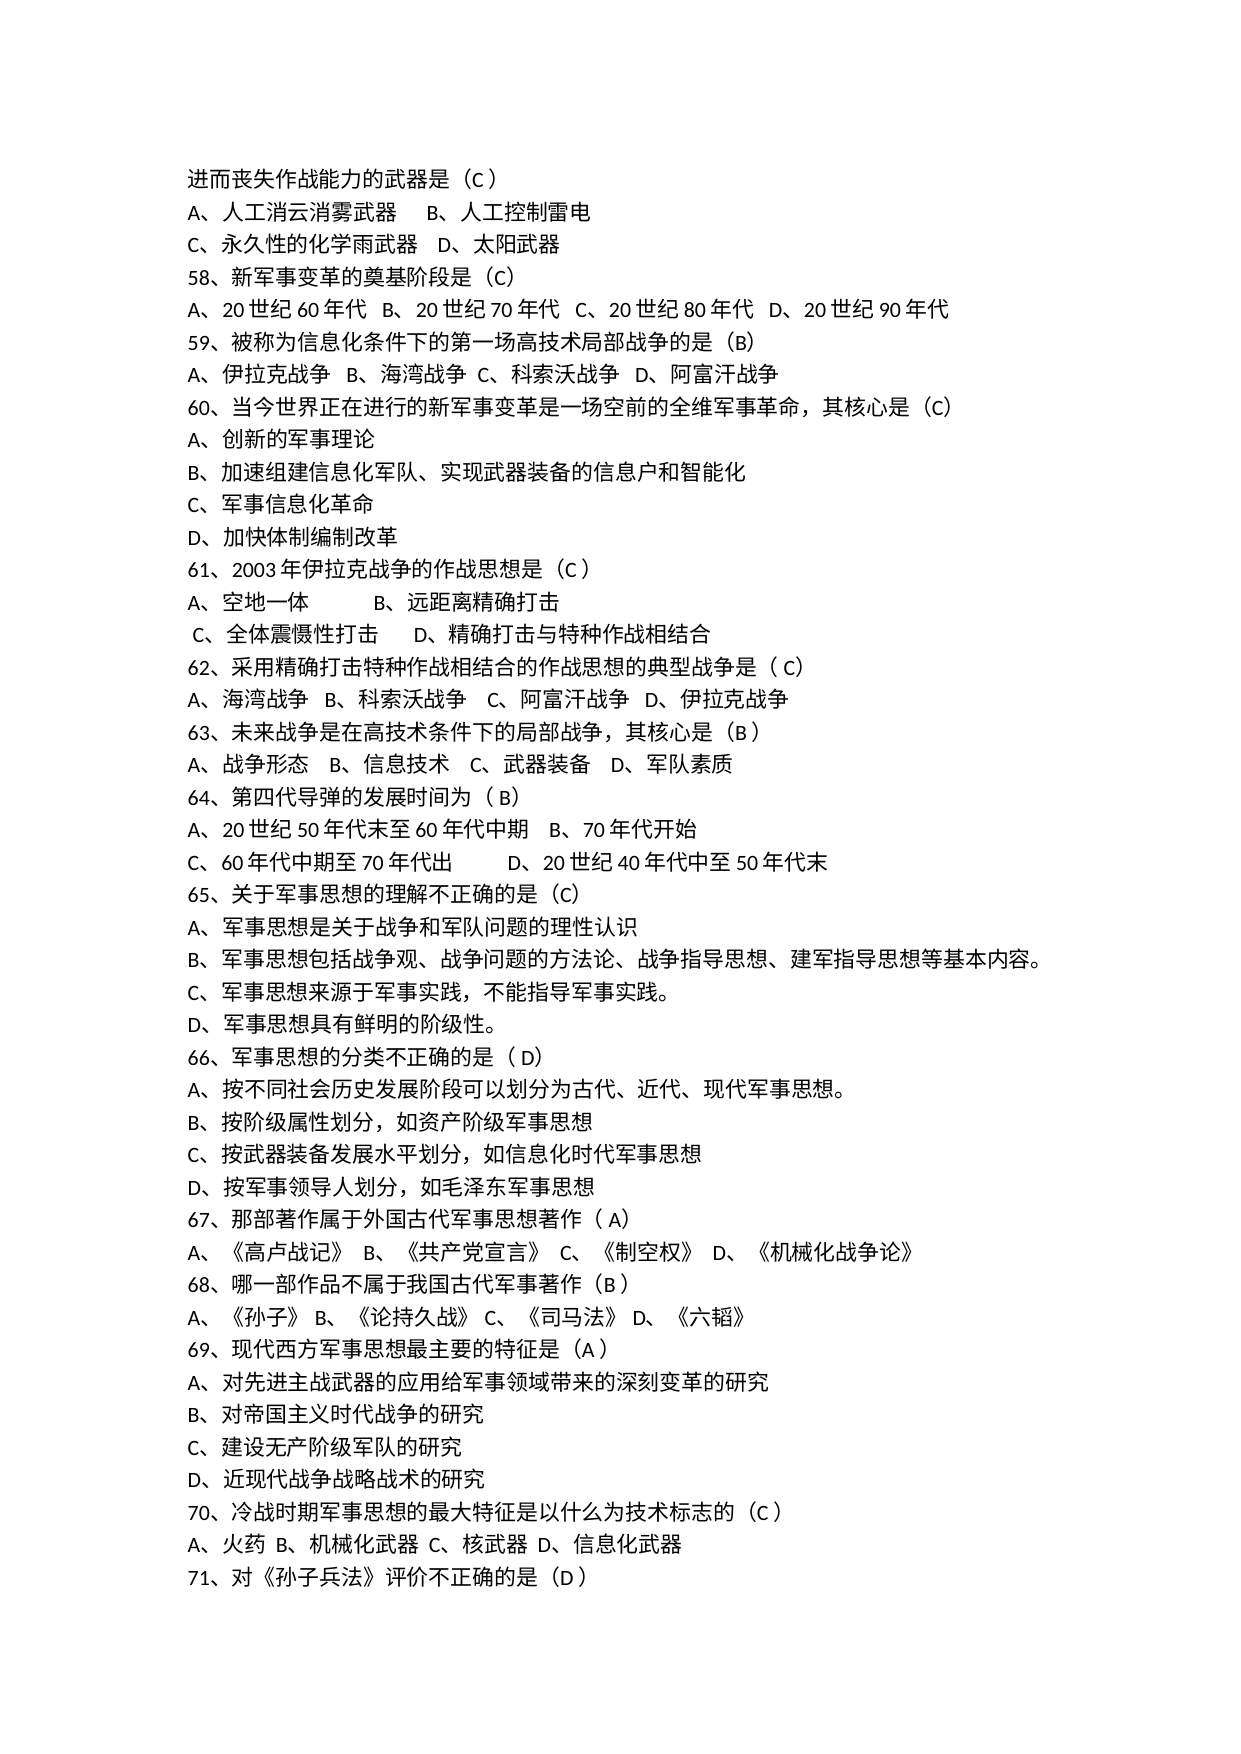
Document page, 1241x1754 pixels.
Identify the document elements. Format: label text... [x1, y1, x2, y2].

text A、海湾战争 B、科索沃战争 C、阿富汗战争 D、伊拉克战争 [187, 682, 1053, 714]
text D、军事思想具有鲜明的阶级性。 [187, 1007, 1053, 1039]
text D、加快体制编制改革 [187, 519, 1053, 552]
text A、对先进主战武器的应用给军事领域带来的深刻变革的研究 [187, 1364, 1053, 1397]
text A、战争形态 B、信息技术 C、武器装备 D、军队素质 [187, 747, 1053, 779]
text 71、对《孙子兵法》评价不正确的是（D ） [187, 1559, 1053, 1592]
text 70、冷战时期军事思想的最大特征是以什么为技术标志的（C ） [187, 1494, 1053, 1527]
text 61、2003年伊拉克战争的作战思想是（C ） [187, 552, 1053, 584]
text A、20世纪60年代 B、20世纪70年代 C、20世纪80年代 D、20世纪90年代 [187, 292, 1053, 324]
text 58、新军事变革的奠基阶段是（C） [187, 259, 1053, 292]
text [187, 162, 1053, 194]
text C、按武器装备发展水平划分，如信息化时代军事思想 [187, 1137, 1053, 1169]
text A、《孙子》 B、《论持久战》 C、《司马法》 D、《六韬》 [187, 1299, 1053, 1332]
text 66、军事思想的分类不正确的是（ D） [187, 1039, 1053, 1072]
text 59、被称为信息化条件下的第一场高技术局部战争的是（B） [187, 324, 1053, 357]
text A、《高卢战记》 B、《共产党宣言》 C、《制空权》 D、《机械化战争论》 [187, 1234, 1053, 1267]
text C、军事信息化革命 [187, 487, 1053, 519]
text A、伊拉克战争 B、海湾战争 C、科索沃战争 D、阿富汗战争 [187, 357, 1053, 389]
text C、60年代中期至70年代出 D、20世纪40年代中至50年代末 [187, 844, 1053, 877]
text A、军事思想是关于战争和军队问题的理性认识 [187, 909, 1053, 942]
text C、军事思想来源于军事实践，不能指导军事实践。 [187, 974, 1053, 1007]
text D、近现代战争战略战术的研究 [187, 1462, 1053, 1494]
text A、20世纪50年代末至60年代中期 B、70年代开始 [187, 812, 1053, 844]
text 65、关于军事思想的理解不正确的是（C） [187, 877, 1053, 909]
text B、按阶级属性划分，如资产阶级军事思想 [187, 1104, 1053, 1137]
text A、火药 B、机械化武器 C、核武器 D、信息化武器 [187, 1527, 1053, 1559]
text 68、哪一部作品不属于我国古代军事著作（B ） [187, 1267, 1053, 1299]
text B、对帝国主义时代战争的研究 [187, 1397, 1053, 1429]
text 63、未来战争是在高技术条件下的局部战争，其核心是（B ） [187, 714, 1053, 747]
text C、永久性的化学雨武器 D、太阳武器 [187, 227, 1053, 259]
text B、军事思想包括战争观、战争问题的方法论、战争指导思想、建军指导思想等基本内容。 [187, 942, 1053, 974]
text C、全体震慑性打击 D、精确打击与特种作战相结合 [187, 617, 1053, 649]
text D、按军事领导人划分，如毛泽东军事思想 [187, 1169, 1053, 1202]
text A、空地一体 B、远距离精确打击 [187, 584, 1053, 617]
text 69、现代西方军事思想最主要的特征是（A ） [187, 1332, 1053, 1364]
text 64、第四代导弹的发展时间为（ B） [187, 779, 1053, 812]
text C、建设无产阶级军队的研究 [187, 1429, 1053, 1462]
text B、加速组建信息化军队、实现武器装备的信息户和智能化 [187, 454, 1053, 487]
text A、按不同社会历史发展阶段可以划分为古代、近代、现代军事思想。 [187, 1072, 1053, 1104]
text A、创新的军事理论 [187, 422, 1053, 454]
text 67、那部著作属于外国古代军事思想著作（ A） [187, 1202, 1053, 1234]
text 62、采用精确打击特种作战相结合的作战思想的典型战争是（ C） [187, 649, 1053, 682]
text A、人工消云消雾武器 B、人工控制雷电 [187, 194, 1053, 227]
text 60、当今世界正在进行的新军事变革是一场空前的全维军事革命，其核心是（C） [187, 389, 1053, 422]
